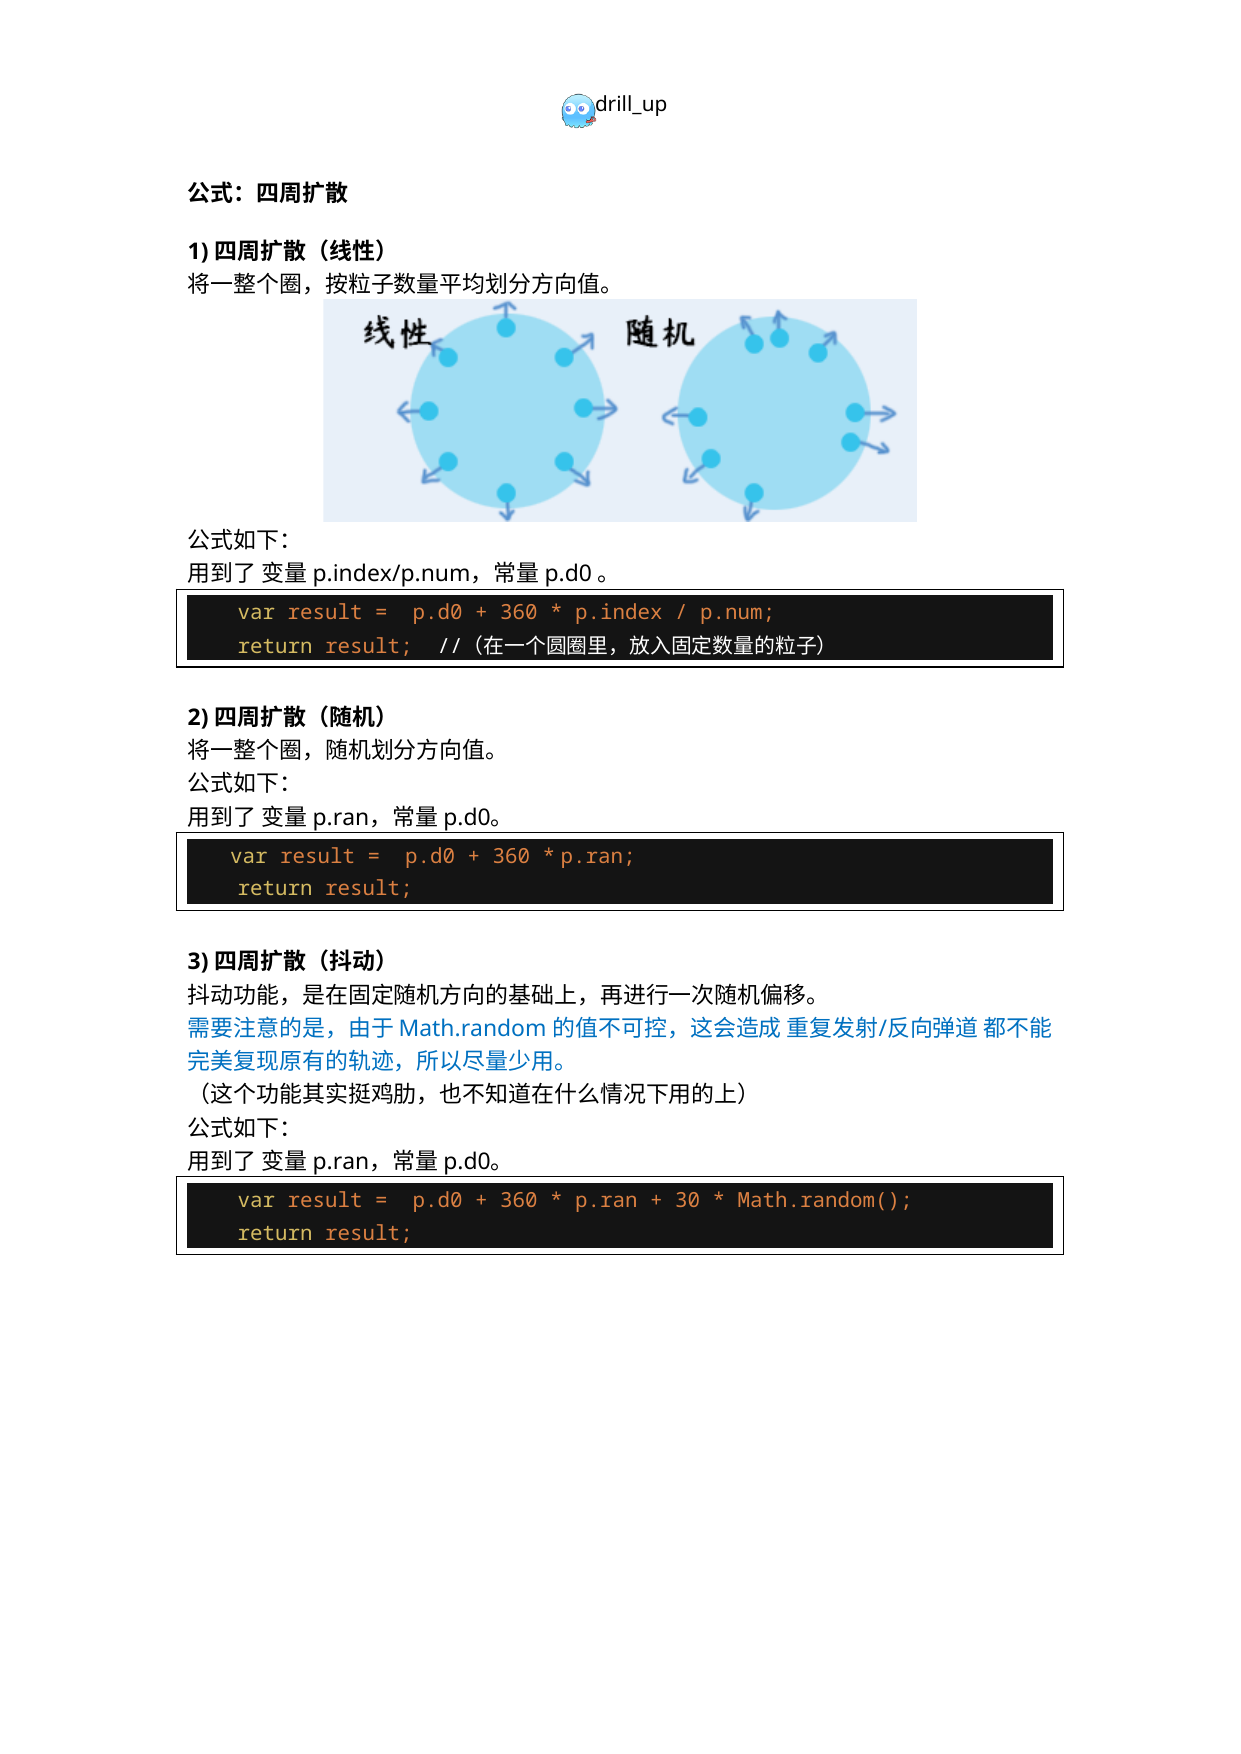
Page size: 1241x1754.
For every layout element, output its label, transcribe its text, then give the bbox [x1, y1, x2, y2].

text 用到了 变量 p.index/p.num，常量 p.d0 。 [187, 555, 1053, 588]
table_header var result = p.d0 + 360 * p.ran; return result; [177, 833, 1063, 910]
text 1) 四周扩散（线性） [187, 233, 1053, 266]
picture [556, 88, 597, 130]
text 抖动功能，是在固定随机方向的基础上，再进行一次随机偏移。 [187, 977, 1053, 1010]
text （这个功能其实挺鸡肋，也不知道在什么情况下用的上） [187, 1076, 1053, 1109]
subtitle 公式：四周扩散 [187, 174, 1053, 208]
table_header var result = p.d0 + 360 * p.ran + 30 * Math.random(); return result; [177, 1177, 1063, 1254]
text 公式如下： [187, 765, 1053, 798]
text 公式如下： [187, 522, 1053, 555]
text 3) 四周扩散（抖动） [187, 943, 1053, 977]
table_header var result = p.d0 + 360 * p.index / p.num; return result; //（在一个圆圈里，放入固定数量的粒子） [177, 590, 1063, 666]
picture [323, 299, 917, 522]
text 2) 四周扩散（随机） [187, 699, 1053, 732]
text 公式如下： [187, 1109, 1053, 1143]
text 将一整个圈，随机划分方向值。 [187, 732, 1053, 765]
text 需要注意的是，由于Math.random 的值不可控，这会造成 重复发射/反向弹道 都不能完美复现原有的轨迹，所以尽量少用。 [187, 1010, 1053, 1076]
text 用到了 变量 p.ran，常量 p.d0。 [187, 1143, 1053, 1176]
text 用到了 变量 p.ran，常量 p.d0。 [187, 798, 1053, 832]
text 将一整个圈，按粒子数量平均划分方向值。 [187, 266, 1053, 299]
